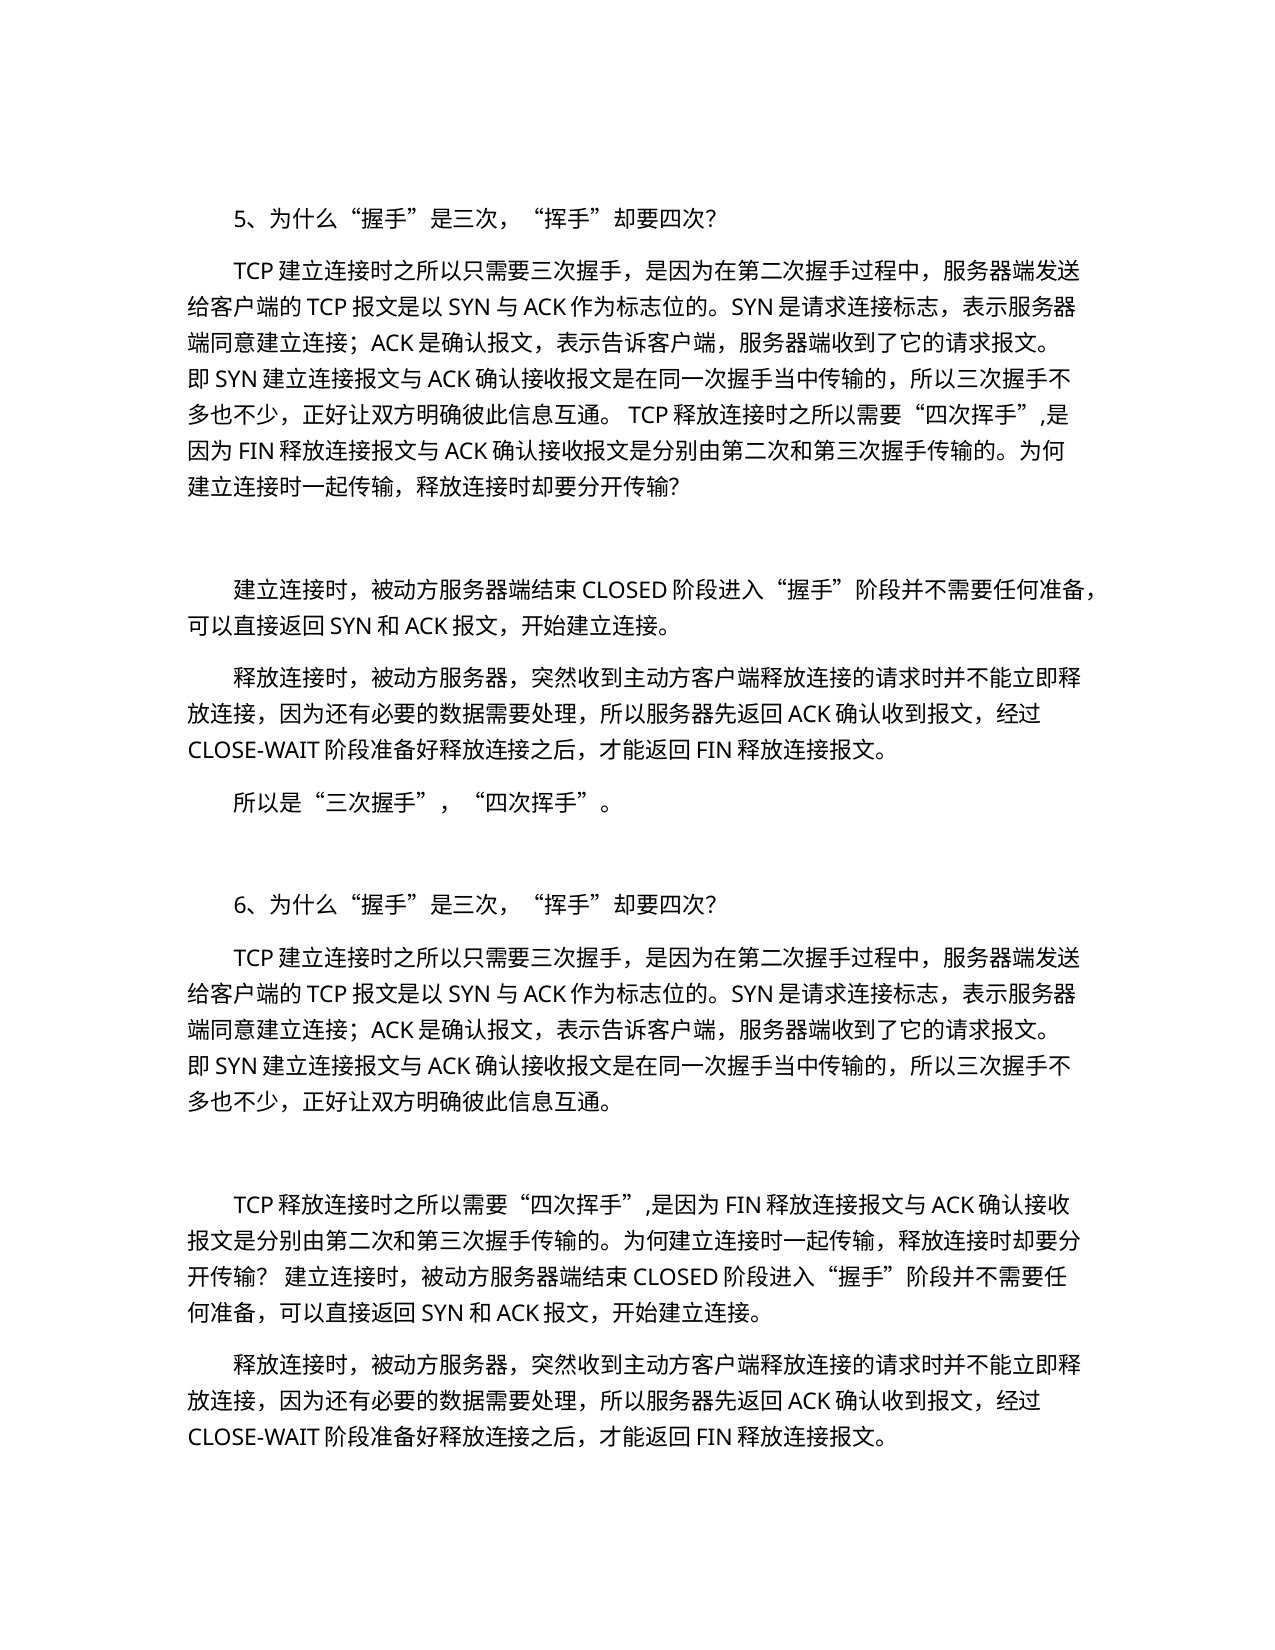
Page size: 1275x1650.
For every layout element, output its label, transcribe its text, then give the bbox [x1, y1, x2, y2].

text 释放连接时，被动方服务器，突然收到主动方客户端释放连接的请求时并不能立即释放连接，因为还有必要的数据需要处理，所以服务器先返回ACK确认收到报文，经过CLOSE-WAIT阶段准备好释放连接之后，才能返回FIN释放连接报文。 [187, 660, 1087, 765]
text 建立连接时，被动方服务器端结束CLOSED阶段进入“握手”阶段并不需要任何准备，可以直接返回SYN和ACK报文，开始建立连接。 [187, 572, 1087, 641]
text 所以是“三次握手”，“四次挥手”。 [187, 784, 1087, 818]
text 释放连接时，被动方服务器，突然收到主动方客户端释放连接的请求时并不能立即释放连接，因为还有必要的数据需要处理，所以服务器先返回ACK确认收到报文，经过CLOSE-WAIT阶段准备好释放连接之后，才能返回FIN释放连接报文。 [187, 1347, 1087, 1452]
text TCP建立连接时之所以只需要三次握手，是因为在第二次握手过程中，服务器端发送给客户端的TCP报文是以SYN与ACK作为标志位的。SYN是请求连接标志，表示服务器端同意建立连接；ACK是确认报文，表示告诉客户端，服务器端收到了它的请求报文。 即SYN建立连接报文与ACK确认接收报文是在同一次握手当中传输的，所以三次握手不多也不少，正好让双方明确彼此信息互通。 [187, 940, 1087, 1117]
text TCP释放连接时之所以需要“四次挥手”,是因为FIN释放连接报文与ACK确认接收报文是分别由第二次和第三次握手传输的。为何建立连接时一起传输，释放连接时却要分开传输？ 建立连接时，被动方服务器端结束CLOSED阶段进入“握手”阶段并不需要任何准备，可以直接返回SYN和ACK报文，开始建立连接。 [187, 1187, 1087, 1328]
text 5、为什么“握手”是三次，“挥手”却要四次？ [187, 200, 1087, 234]
text 6、为什么“握手”是三次，“挥手”却要四次？ [187, 887, 1087, 921]
text TCP建立连接时之所以只需要三次握手，是因为在第二次握手过程中，服务器端发送给客户端的TCP报文是以SYN与ACK作为标志位的。SYN是请求连接标志，表示服务器端同意建立连接；ACK是确认报文，表示告诉客户端，服务器端收到了它的请求报文。 即SYN建立连接报文与ACK确认接收报文是在同一次握手当中传输的，所以三次握手不多也不少，正好让双方明确彼此信息互通。 TCP释放连接时之所以需要“四次挥手”,是因为FIN释放连接报文与ACK确认接收报文是分别由第二次和第三次握手传输的。为何建立连接时一起传输，释放连接时却要分开传输？ [187, 253, 1087, 502]
